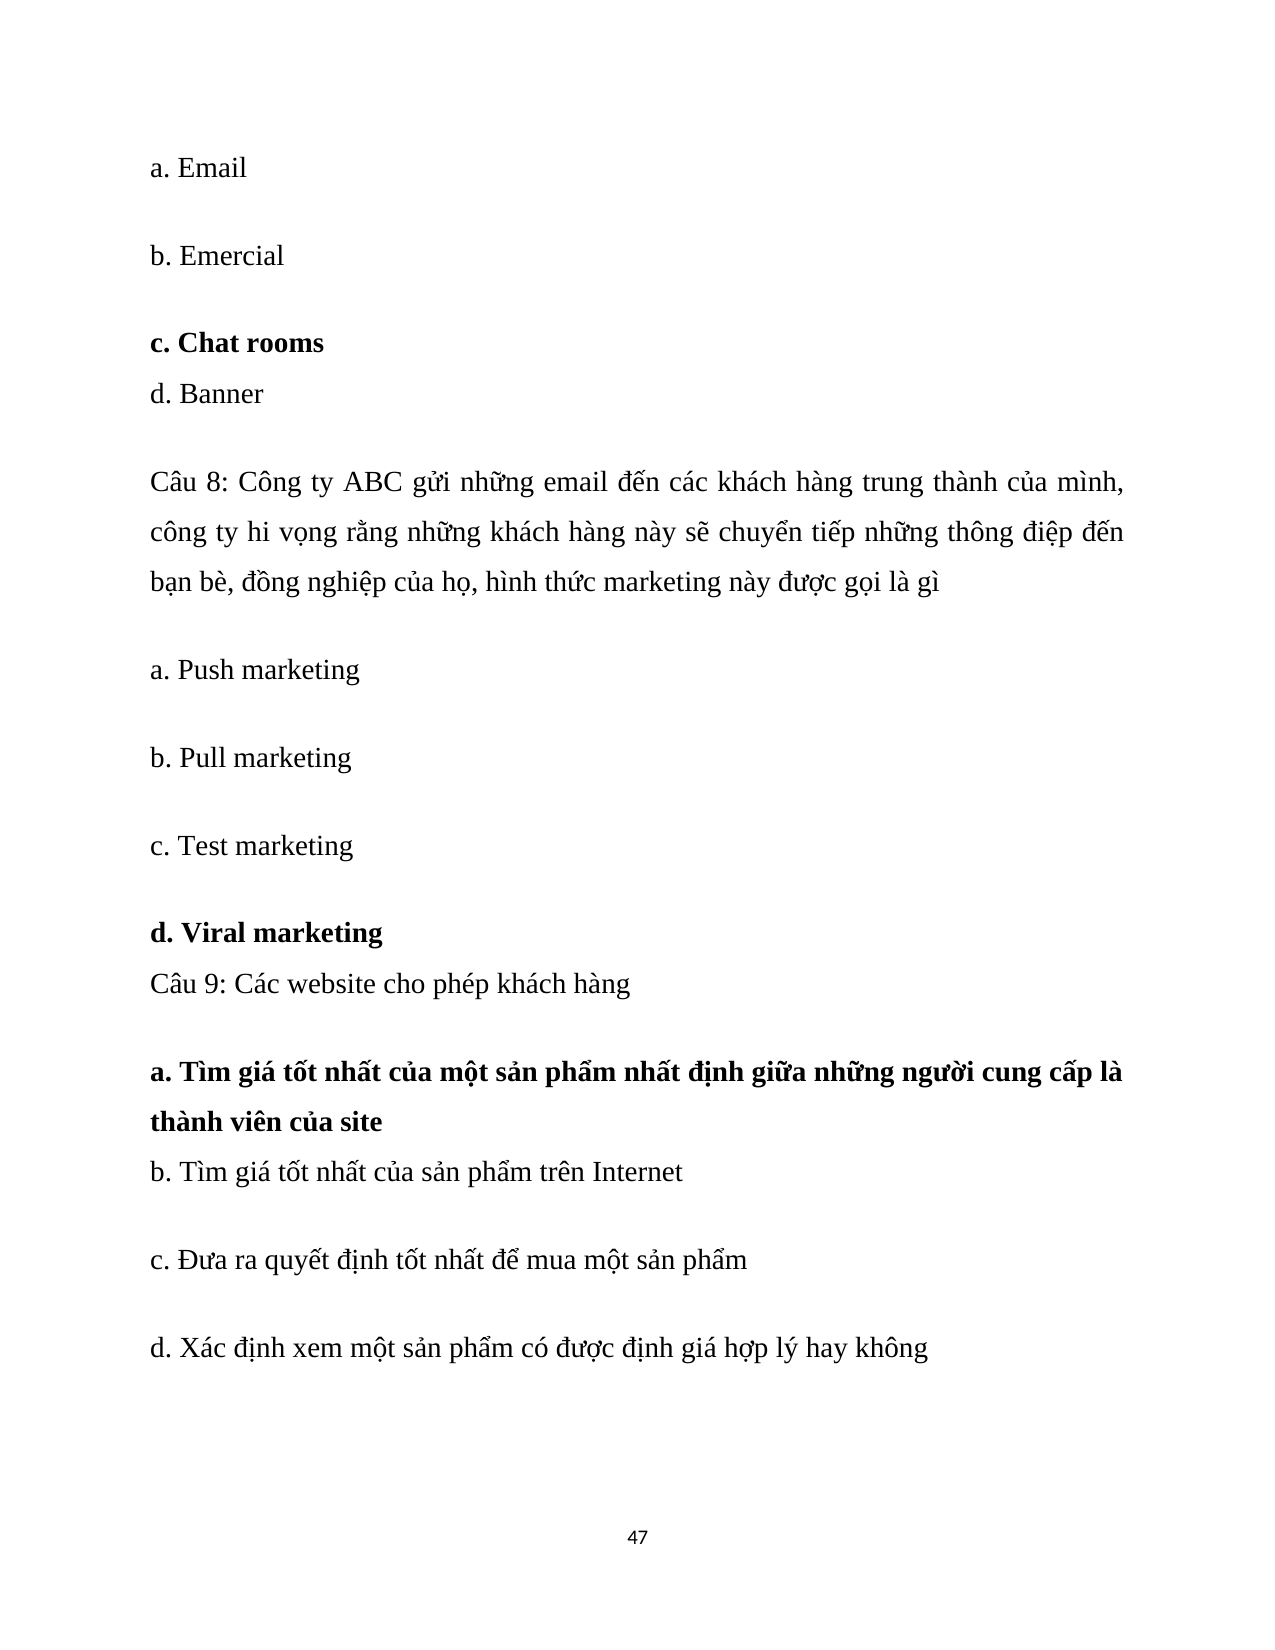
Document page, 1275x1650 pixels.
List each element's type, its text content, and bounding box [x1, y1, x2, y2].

text c. Chat rooms [150, 326, 1125, 359]
text a. Email [150, 150, 1125, 183]
text b. Emercial [150, 238, 1125, 271]
text d. Viral marketing [150, 916, 1125, 949]
text c. Test marketing [150, 828, 1125, 861]
text d. Banner [150, 376, 1125, 409]
text a. Push marketing [150, 652, 1125, 686]
text a. Tìm giá tốt nhất của một sản phẩm nhất định giữa những người cung cấp là thành viên của site [150, 1054, 1125, 1138]
text b. Tìm giá tốt nhất của sản phẩm trên Internet [150, 1154, 1125, 1188]
text b. Pull marketing [150, 740, 1125, 773]
text Câu 9: Các website cho phép khách hàng [150, 966, 1125, 999]
text c. Đưa ra quyết định tốt nhất để mua một sản phẩm [150, 1242, 1125, 1276]
text d. Xác định xem một sản phẩm có được định giá hợp lý hay không [150, 1330, 1125, 1363]
text Câu 8: Công ty ABC gửi những email đến các khách hàng trung thành của mình, công ty hi vọng rằng những khách hàng này sẽ chuyển tiếp những thông điệp đến bạn bè, đồng nghiệp của họ, hình thức marketing này được gọi là gì [150, 464, 1125, 598]
